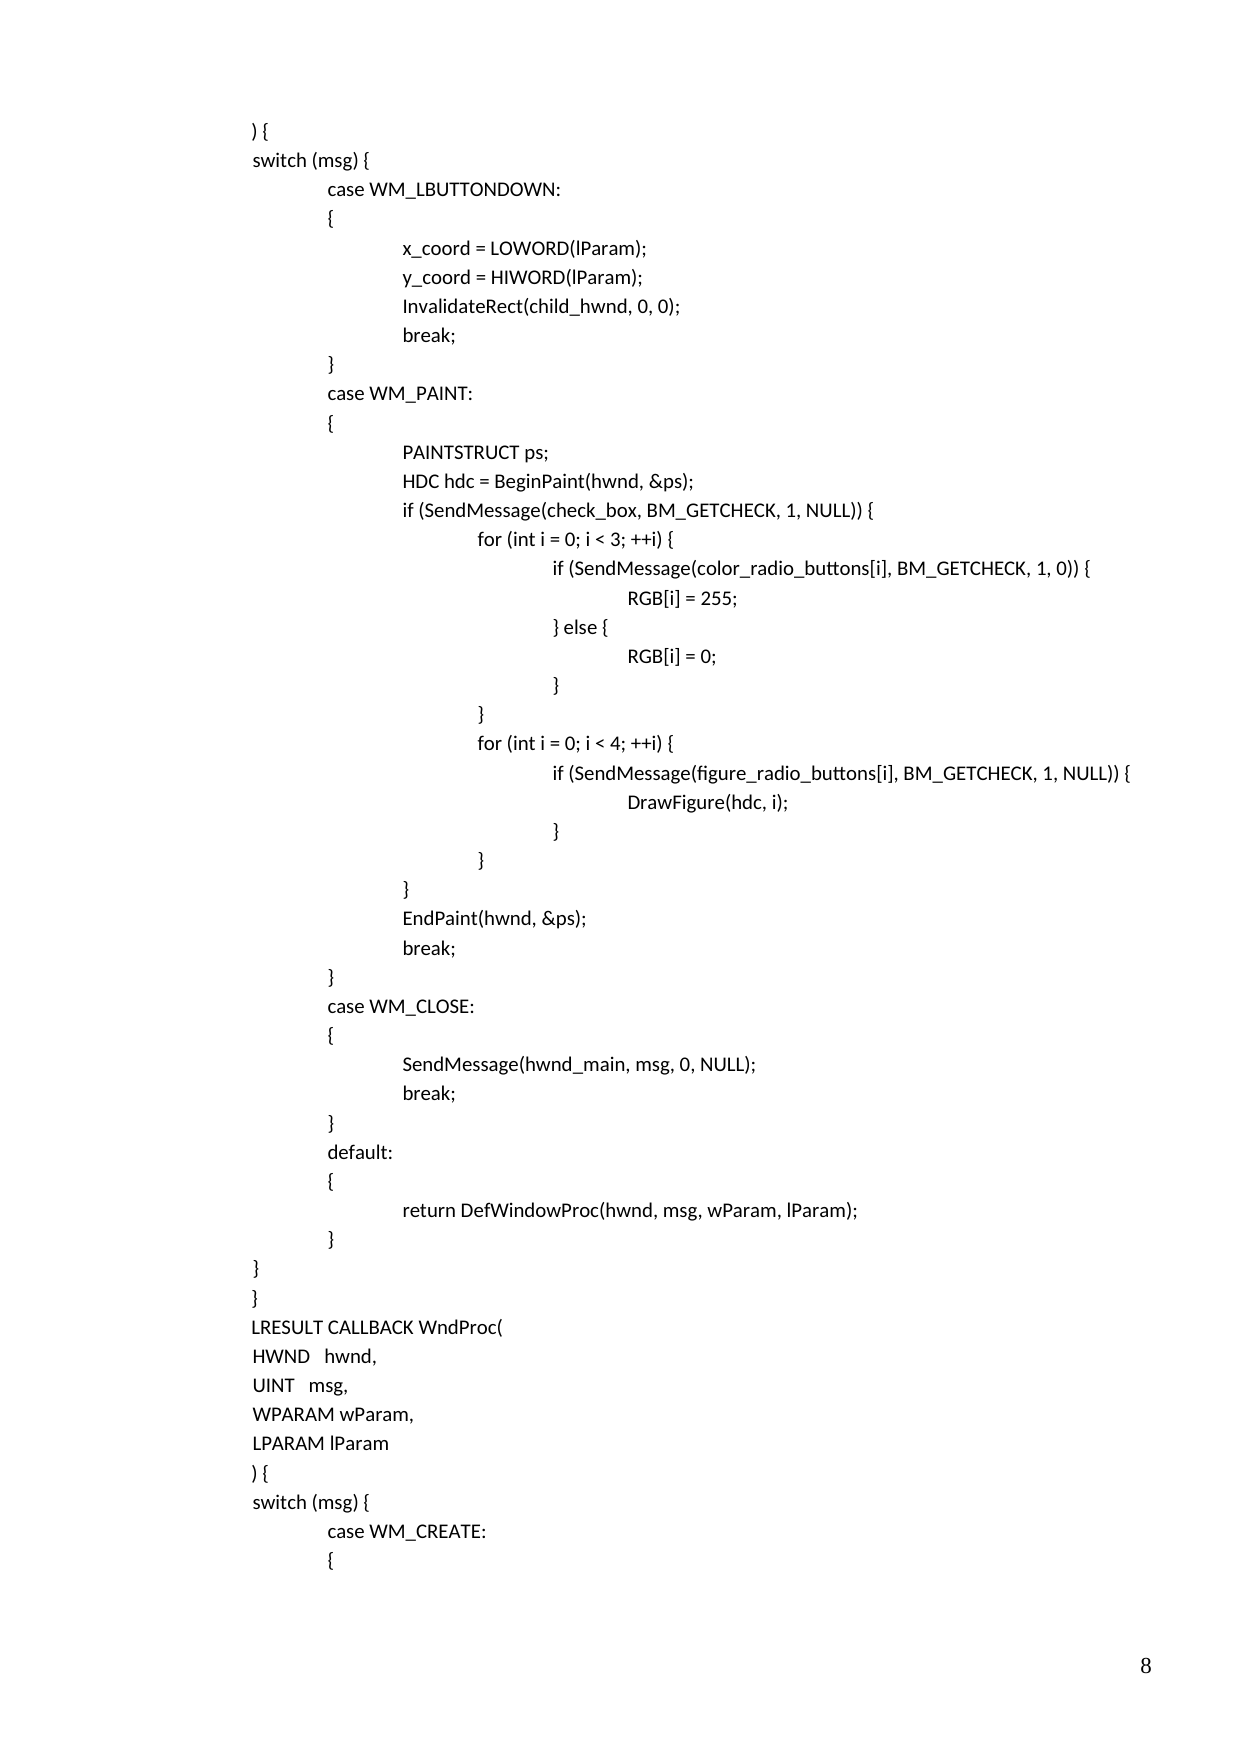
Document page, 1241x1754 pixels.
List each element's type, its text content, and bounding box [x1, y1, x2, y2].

text case WM_LBUTTONDOWN: [177, 176, 1152, 202]
text EndPaint(hwnd, &ps); [177, 906, 1152, 931]
text } [177, 1256, 1152, 1281]
text switch (msg) { [177, 147, 1152, 173]
text { [177, 1547, 1152, 1573]
text DrawFigure(hdc, i); [177, 789, 1152, 814]
text SendMessage(hwnd_main, msg, 0, NULL); [177, 1051, 1152, 1077]
text default: [177, 1139, 1152, 1164]
text } [177, 672, 1152, 698]
text switch (msg) { [177, 1489, 1152, 1514]
text } [177, 876, 1152, 902]
text InvalidateRect(child_hwnd, 0, 0); [177, 293, 1152, 318]
text PAINTSTRUCT ps; [177, 439, 1152, 464]
text HDC hdc = BeginPaint(hwnd, &ps); [177, 468, 1152, 493]
text } [177, 1285, 1152, 1310]
text if (SendMessage(figure_radio_buttons[i], BM_GETCHECK, 1, NULL)) { [177, 760, 1152, 785]
text { [177, 206, 1152, 231]
text { [177, 410, 1152, 435]
text ) { [177, 1460, 1152, 1485]
text case WM_CLOSE: [177, 993, 1152, 1018]
text break; [177, 322, 1152, 348]
text } [177, 701, 1152, 727]
text for (int i = 0; i < 4; ++i) { [177, 731, 1152, 756]
text RGB[i] = 0; [177, 643, 1152, 668]
text if (SendMessage(color_radio_buttons[i], BM_GETCHECK, 1, 0)) { [177, 556, 1152, 581]
text { [177, 1168, 1152, 1193]
text y_coord = HIWORD(lParam); [177, 264, 1152, 289]
text } [177, 847, 1152, 873]
text for (int i = 0; i < 3; ++i) { [177, 526, 1152, 552]
text HWND hwnd, [177, 1343, 1152, 1368]
text x_coord = LOWORD(lParam); [177, 235, 1152, 260]
text } [177, 1226, 1152, 1252]
text RGB[i] = 255; [177, 585, 1152, 610]
text } else { [177, 614, 1152, 639]
text return DefWindowProc(hwnd, msg, wParam, lParam); [177, 1197, 1152, 1223]
text UINT msg, [177, 1372, 1152, 1398]
text break; [177, 1081, 1152, 1106]
text ) { [177, 118, 1152, 143]
text } [177, 818, 1152, 843]
text LPARAM lParam [177, 1431, 1152, 1456]
text case WM_PAINT: [177, 381, 1152, 406]
text } [177, 351, 1152, 377]
text } [177, 1110, 1152, 1135]
text } [177, 964, 1152, 989]
text if (SendMessage(check_box, BM_GETCHECK, 1, NULL)) { [177, 497, 1152, 523]
text { [177, 1022, 1152, 1048]
text case WM_CREATE: [177, 1518, 1152, 1543]
text break; [177, 935, 1152, 960]
text WPARAM wParam, [177, 1401, 1152, 1427]
text LRESULT CALLBACK WndProc( [177, 1314, 1152, 1339]
